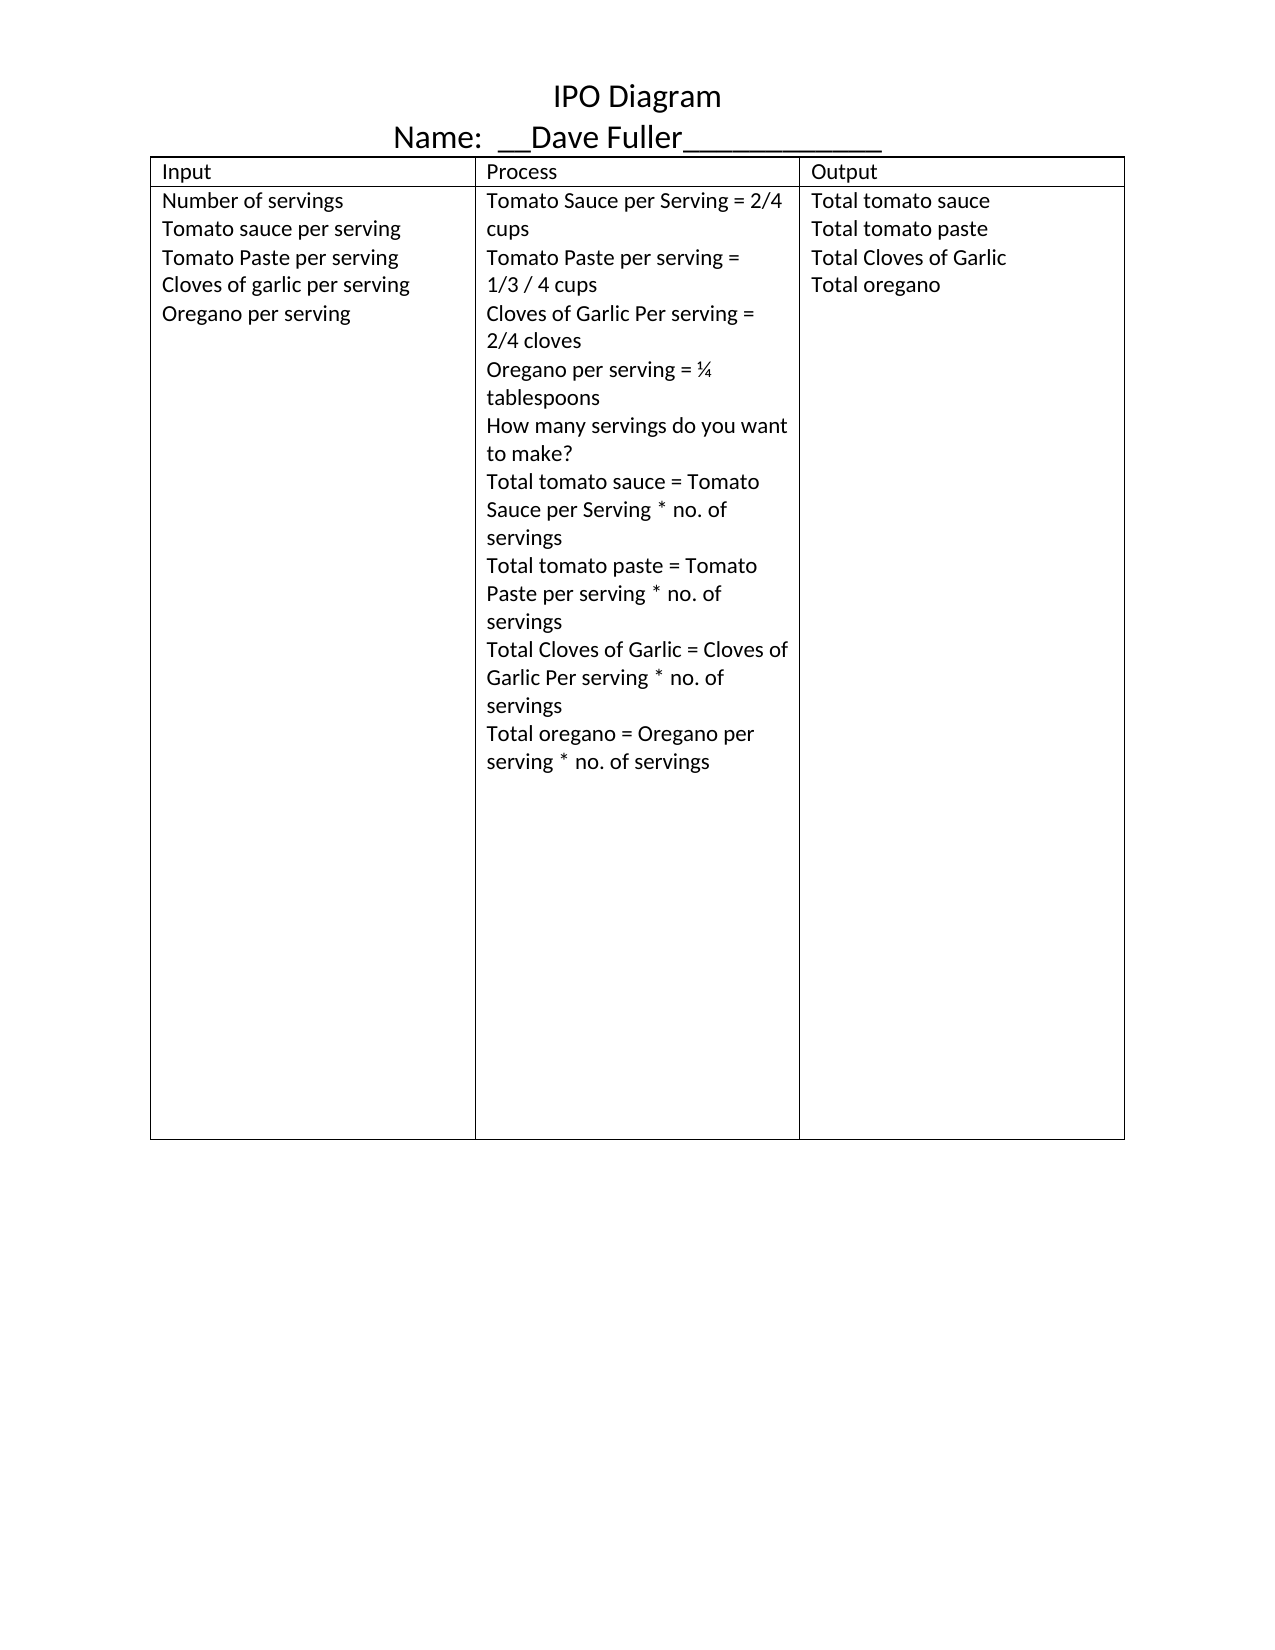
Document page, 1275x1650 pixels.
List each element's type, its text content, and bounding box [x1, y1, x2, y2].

table_header Process [476, 158, 799, 186]
table_cell Number of servings Tomato sauce per serving Tomato Paste per serving Cloves of garlic per serving Oregano per serving [151, 187, 475, 1139]
table_cell Tomato Sauce per Serving = 2/4 cups Tomato Paste per serving = 1/3 / 4 cups Cloves of Garlic Per serving = 2/4 cloves Oregano per serving = ¼ tablespoons How many servings do you want to make? Total tomato sauce = Tomato Sauce per Serving * no. of servings Total tomato paste = Tomato Paste per serving * no. of servings Total Cloves of Garlic = Cloves of Garlic Per serving * no. of servings Total oregano = Oregano per serving * no. of servings [476, 187, 799, 1139]
table_header Output [800, 158, 1124, 186]
table_cell Total tomato sauce Total tomato paste Total Cloves of Garlic Total oregano [800, 187, 1124, 1139]
table_header Input [151, 158, 475, 186]
